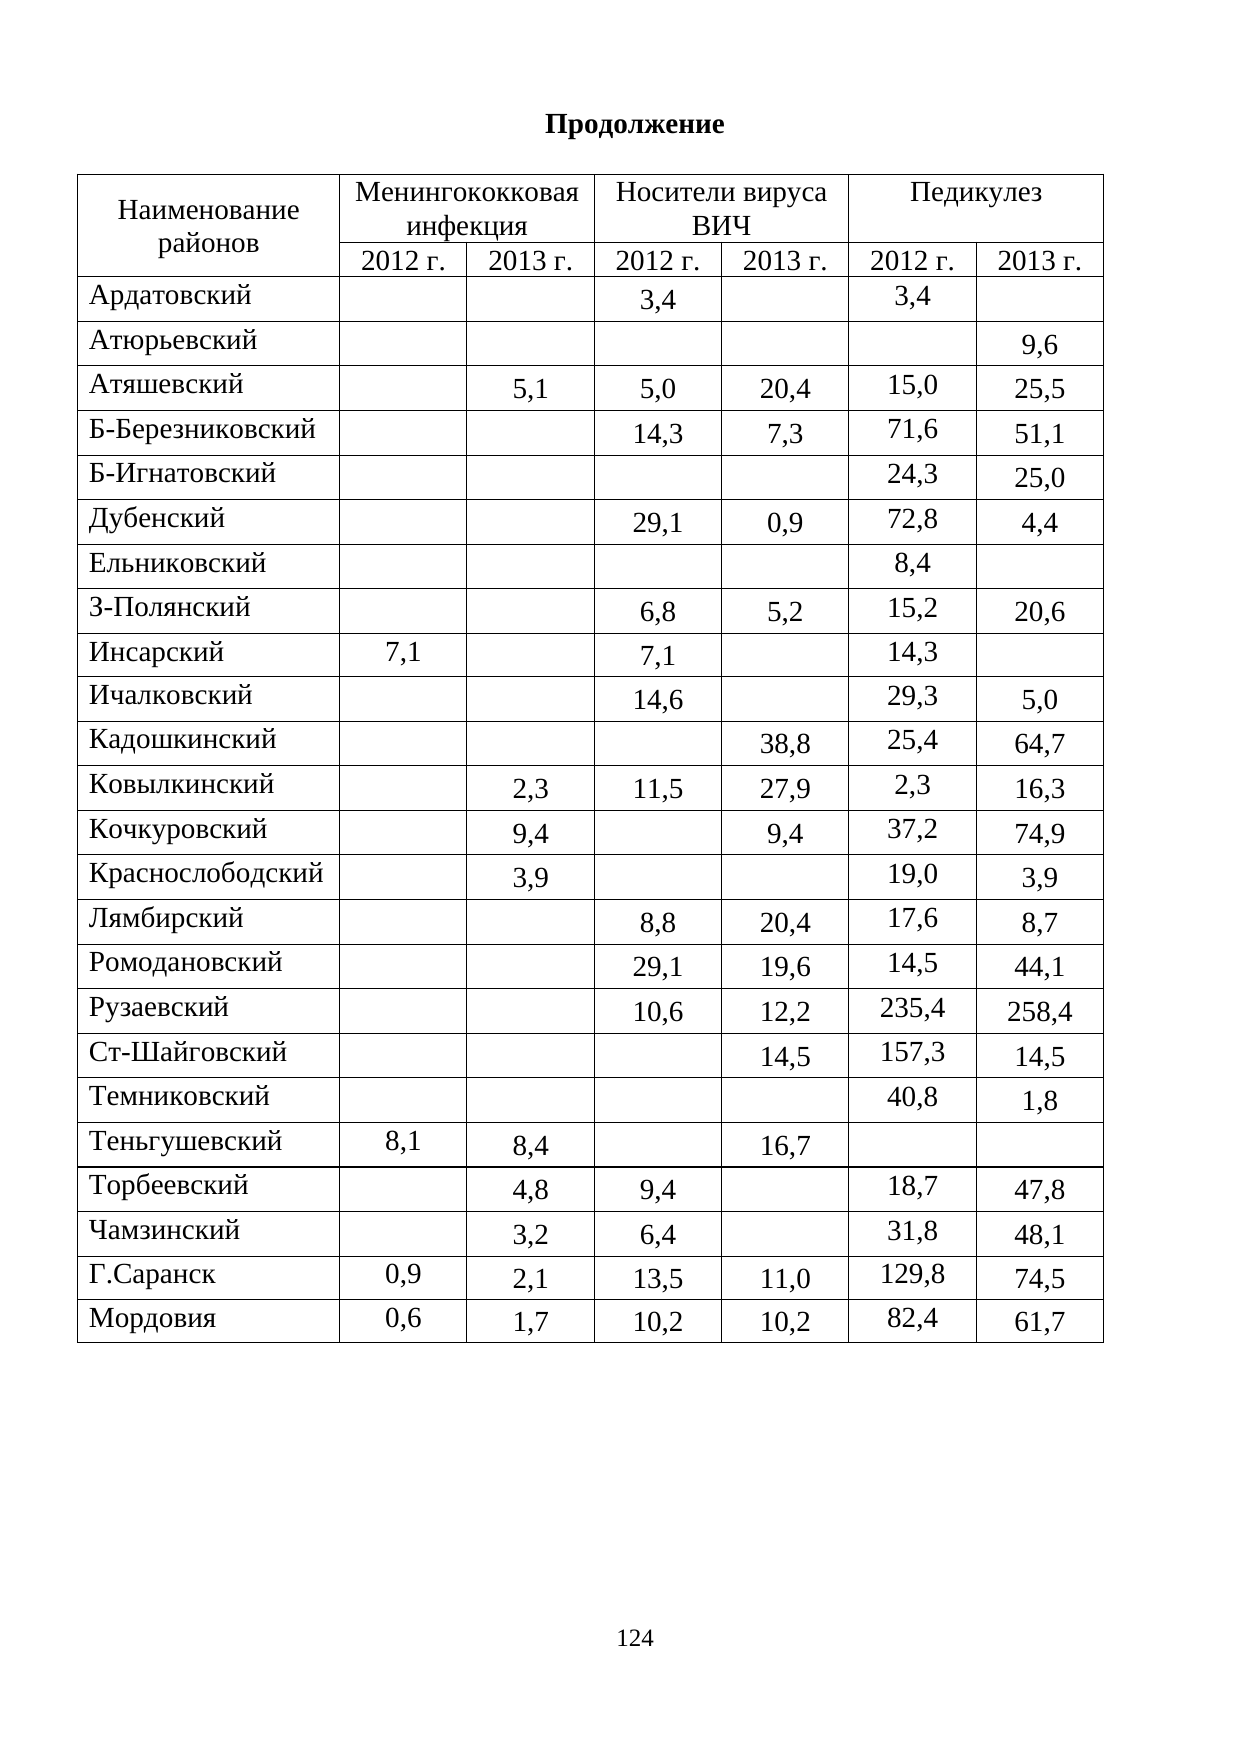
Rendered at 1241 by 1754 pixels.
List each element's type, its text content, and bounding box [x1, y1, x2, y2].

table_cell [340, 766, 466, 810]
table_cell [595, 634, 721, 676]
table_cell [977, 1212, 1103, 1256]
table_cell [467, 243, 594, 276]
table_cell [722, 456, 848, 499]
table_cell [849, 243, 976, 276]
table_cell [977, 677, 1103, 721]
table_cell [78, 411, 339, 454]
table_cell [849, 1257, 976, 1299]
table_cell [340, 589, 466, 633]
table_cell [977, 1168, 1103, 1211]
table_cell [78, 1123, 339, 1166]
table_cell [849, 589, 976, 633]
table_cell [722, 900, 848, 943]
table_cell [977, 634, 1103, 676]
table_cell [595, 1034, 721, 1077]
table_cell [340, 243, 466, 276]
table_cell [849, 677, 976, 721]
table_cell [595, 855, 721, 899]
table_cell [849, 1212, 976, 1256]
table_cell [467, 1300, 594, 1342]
text Продолжение [89, 106, 1181, 140]
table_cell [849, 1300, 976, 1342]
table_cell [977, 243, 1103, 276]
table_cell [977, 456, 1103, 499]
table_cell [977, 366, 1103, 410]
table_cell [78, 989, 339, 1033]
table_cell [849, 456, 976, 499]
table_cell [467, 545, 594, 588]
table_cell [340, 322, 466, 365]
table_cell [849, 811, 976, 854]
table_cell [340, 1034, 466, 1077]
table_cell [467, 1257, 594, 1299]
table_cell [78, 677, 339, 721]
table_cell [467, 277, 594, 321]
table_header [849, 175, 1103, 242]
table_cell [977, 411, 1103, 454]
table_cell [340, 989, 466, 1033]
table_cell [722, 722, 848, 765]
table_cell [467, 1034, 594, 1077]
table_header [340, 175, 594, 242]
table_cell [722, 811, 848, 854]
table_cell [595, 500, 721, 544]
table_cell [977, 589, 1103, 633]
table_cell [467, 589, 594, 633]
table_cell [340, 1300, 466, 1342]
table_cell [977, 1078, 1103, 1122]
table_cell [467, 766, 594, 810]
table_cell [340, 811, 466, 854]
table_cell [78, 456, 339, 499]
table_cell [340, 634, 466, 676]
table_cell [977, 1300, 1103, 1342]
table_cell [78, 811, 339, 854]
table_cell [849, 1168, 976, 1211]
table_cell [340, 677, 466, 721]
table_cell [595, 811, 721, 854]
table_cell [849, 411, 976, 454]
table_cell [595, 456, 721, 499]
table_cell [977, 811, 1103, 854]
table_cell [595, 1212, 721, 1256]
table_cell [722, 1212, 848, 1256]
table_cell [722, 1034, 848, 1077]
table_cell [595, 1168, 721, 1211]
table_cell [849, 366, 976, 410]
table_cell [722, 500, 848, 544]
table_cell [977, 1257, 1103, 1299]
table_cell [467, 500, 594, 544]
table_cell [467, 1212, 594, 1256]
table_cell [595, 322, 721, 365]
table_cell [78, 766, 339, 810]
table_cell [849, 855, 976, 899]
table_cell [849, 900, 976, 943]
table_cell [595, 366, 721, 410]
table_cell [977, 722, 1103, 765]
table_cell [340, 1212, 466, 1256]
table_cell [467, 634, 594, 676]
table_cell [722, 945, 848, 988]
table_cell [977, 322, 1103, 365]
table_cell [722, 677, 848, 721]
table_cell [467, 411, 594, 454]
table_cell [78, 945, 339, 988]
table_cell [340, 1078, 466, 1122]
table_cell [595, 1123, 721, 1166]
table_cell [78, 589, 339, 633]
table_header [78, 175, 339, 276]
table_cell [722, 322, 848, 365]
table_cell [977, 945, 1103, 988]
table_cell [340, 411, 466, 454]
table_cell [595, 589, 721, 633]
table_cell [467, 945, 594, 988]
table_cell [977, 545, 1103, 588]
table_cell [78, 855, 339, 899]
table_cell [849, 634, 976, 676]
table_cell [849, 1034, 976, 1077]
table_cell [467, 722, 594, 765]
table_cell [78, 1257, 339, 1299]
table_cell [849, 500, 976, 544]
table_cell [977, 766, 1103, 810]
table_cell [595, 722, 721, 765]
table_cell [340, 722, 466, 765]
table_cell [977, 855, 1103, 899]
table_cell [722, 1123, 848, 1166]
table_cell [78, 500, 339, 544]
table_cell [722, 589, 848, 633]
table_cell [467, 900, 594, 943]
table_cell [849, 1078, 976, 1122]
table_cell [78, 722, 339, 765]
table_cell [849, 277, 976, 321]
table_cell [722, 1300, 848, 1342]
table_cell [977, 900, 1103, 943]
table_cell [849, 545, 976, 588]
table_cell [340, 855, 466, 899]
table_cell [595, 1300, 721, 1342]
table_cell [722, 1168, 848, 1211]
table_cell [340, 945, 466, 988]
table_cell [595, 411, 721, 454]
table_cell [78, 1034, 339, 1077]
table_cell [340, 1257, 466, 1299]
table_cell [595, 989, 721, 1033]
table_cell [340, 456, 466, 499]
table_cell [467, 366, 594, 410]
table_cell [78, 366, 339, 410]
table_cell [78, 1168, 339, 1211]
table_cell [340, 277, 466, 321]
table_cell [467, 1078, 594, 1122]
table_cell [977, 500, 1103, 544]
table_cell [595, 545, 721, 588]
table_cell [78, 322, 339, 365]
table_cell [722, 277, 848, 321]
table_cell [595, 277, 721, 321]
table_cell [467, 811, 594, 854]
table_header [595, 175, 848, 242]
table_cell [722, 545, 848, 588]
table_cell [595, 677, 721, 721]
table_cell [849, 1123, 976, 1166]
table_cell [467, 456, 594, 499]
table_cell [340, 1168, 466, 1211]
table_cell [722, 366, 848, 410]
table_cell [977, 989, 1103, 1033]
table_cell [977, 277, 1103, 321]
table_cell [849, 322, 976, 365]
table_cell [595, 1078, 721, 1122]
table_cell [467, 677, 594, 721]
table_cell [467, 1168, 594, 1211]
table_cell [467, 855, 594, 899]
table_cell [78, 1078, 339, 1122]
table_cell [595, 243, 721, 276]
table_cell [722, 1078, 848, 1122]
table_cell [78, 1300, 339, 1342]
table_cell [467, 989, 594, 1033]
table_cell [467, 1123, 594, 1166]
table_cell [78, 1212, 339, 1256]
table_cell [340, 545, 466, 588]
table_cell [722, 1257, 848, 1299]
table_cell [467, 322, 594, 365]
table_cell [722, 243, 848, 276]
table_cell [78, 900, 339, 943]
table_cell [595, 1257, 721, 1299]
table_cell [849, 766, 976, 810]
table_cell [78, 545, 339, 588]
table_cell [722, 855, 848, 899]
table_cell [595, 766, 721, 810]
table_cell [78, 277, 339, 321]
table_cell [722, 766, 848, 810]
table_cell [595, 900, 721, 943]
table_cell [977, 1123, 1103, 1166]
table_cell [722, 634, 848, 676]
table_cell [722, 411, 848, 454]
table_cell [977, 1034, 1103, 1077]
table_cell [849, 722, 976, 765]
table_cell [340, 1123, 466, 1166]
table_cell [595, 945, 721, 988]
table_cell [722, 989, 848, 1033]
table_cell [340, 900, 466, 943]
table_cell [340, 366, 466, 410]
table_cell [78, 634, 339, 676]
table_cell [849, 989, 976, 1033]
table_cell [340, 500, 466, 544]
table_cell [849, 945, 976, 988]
